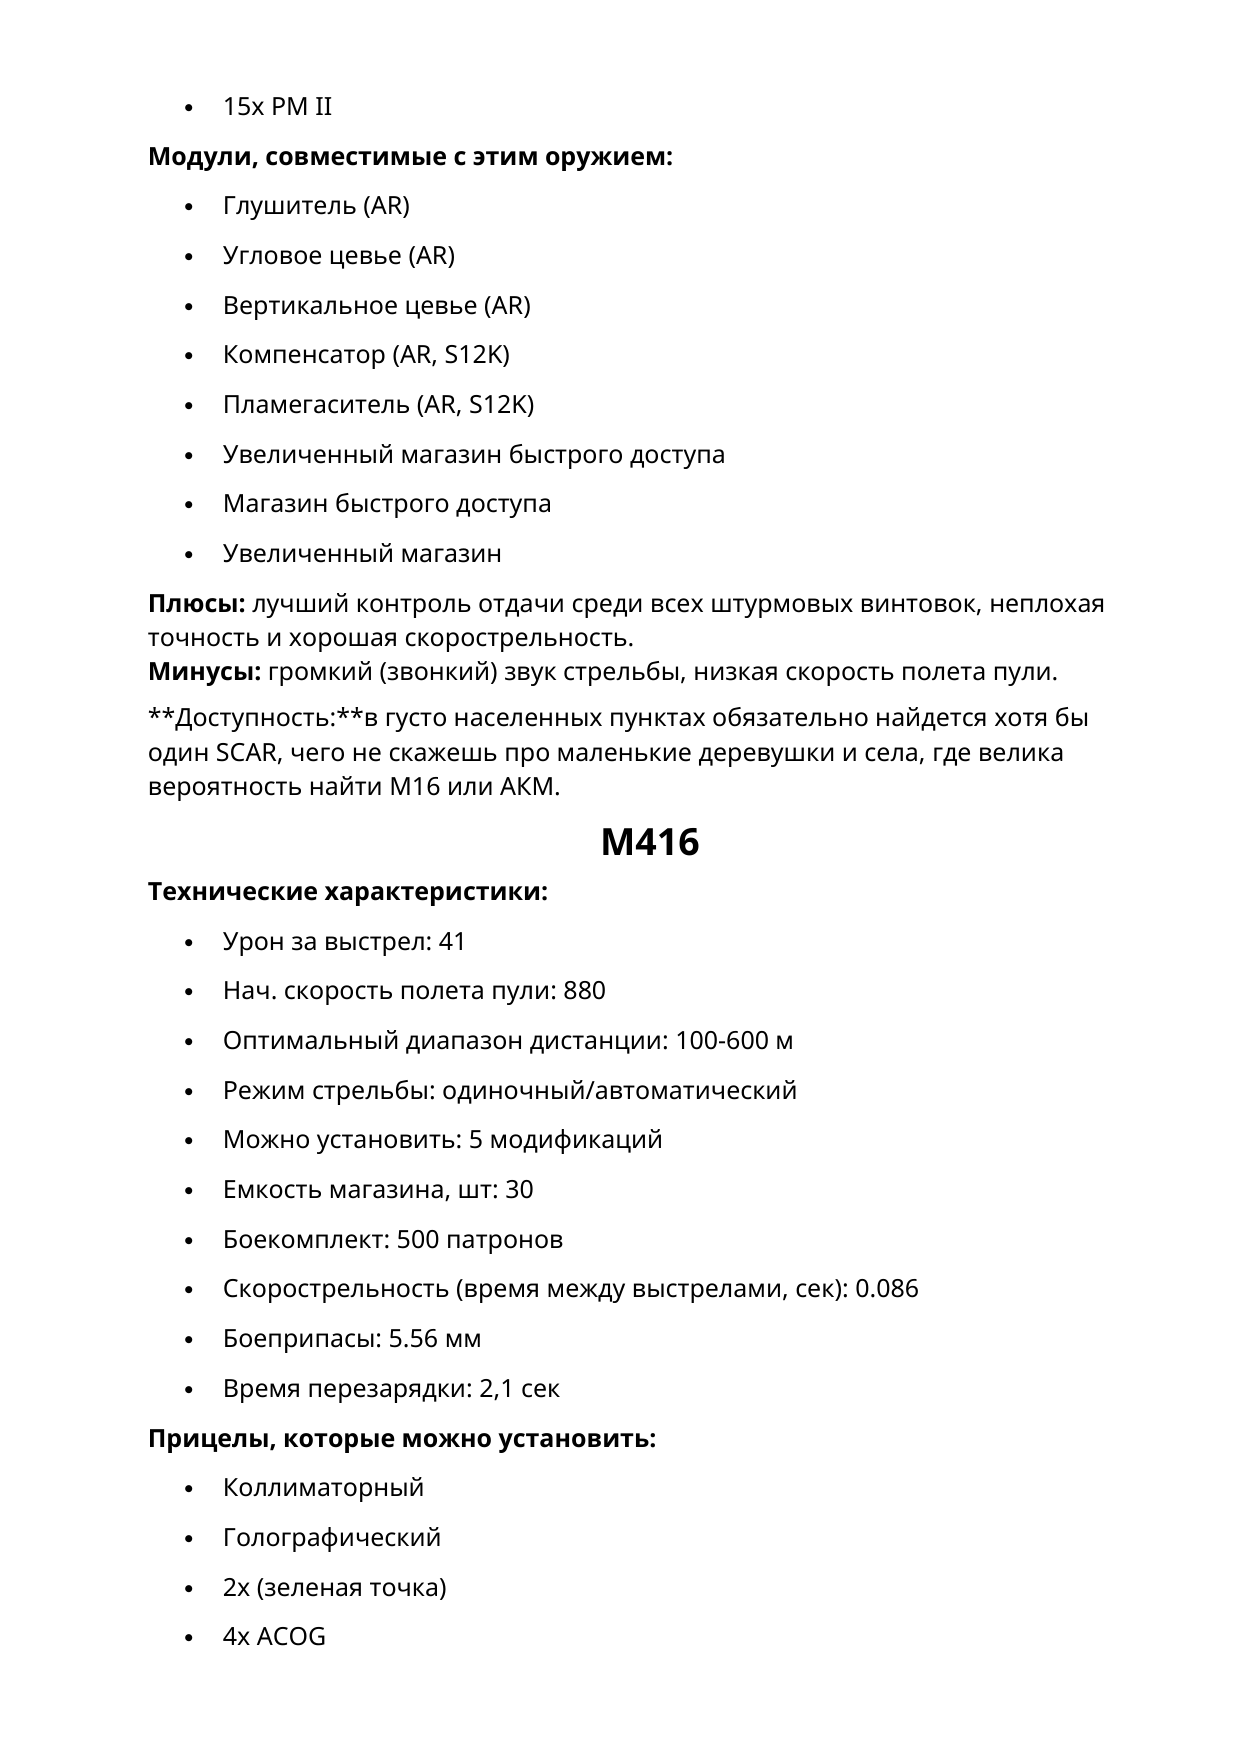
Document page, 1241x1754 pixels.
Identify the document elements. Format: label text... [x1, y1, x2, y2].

list Боекомплект: 500 патронов [185, 1221, 1152, 1256]
list Коллиматорный [185, 1470, 1152, 1504]
list Компенсатор (AR, S12K) [185, 337, 1152, 371]
list Магазин быстрого доступа [185, 486, 1152, 520]
list Режим стрельбы: одиночный/автоматический [185, 1072, 1152, 1106]
list Нач. скорость полета пули: 880 [185, 973, 1152, 1007]
list Пламегаситель (AR, S12K) [185, 387, 1152, 421]
text Плюсы: лучший контроль отдачи среди всех штурмовых винтовок, неплохая точность и хорошая скорострельность. [148, 585, 1152, 653]
list Скорострельность (время между выстрелами, сек): 0.086 [185, 1271, 1152, 1305]
list 2х (зеленая точка) [185, 1569, 1152, 1603]
text **Доступность:**в густо населенных пунктах обязательно найдется хотя бы один SCAR, чего не скажешь про маленькие деревушки и села, где велика вероятность найти М16 или АКМ. [148, 700, 1152, 802]
list Урон за выстрел: 41 [185, 923, 1152, 957]
list Боеприпасы: 5.56 мм [185, 1321, 1152, 1355]
list Голографический [185, 1519, 1152, 1554]
list 15x PM II [185, 88, 1152, 123]
text Прицелы, которые можно установить: [148, 1420, 1152, 1454]
text Минусы: громкий (звонкий) звук стрельбы, низкая скорость полета пули. [148, 653, 1152, 688]
list Увеличенный магазин [185, 536, 1152, 570]
list Можно установить: 5 модификаций [185, 1122, 1152, 1156]
text M416 [148, 815, 1152, 866]
list Емкость магазина, шт: 30 [185, 1172, 1152, 1206]
list Глушитель (AR) [185, 188, 1152, 222]
list Оптимальный диапазон дистанции: 100-600 м [185, 1023, 1152, 1057]
list Вертикальное цевье (AR) [185, 287, 1152, 321]
list Время перезарядки: 2,1 сек [185, 1371, 1152, 1404]
list Угловое цевье (AR) [185, 238, 1152, 272]
text Модули, совместимые с этим оружием: [148, 138, 1152, 172]
text Технические характеристики: [148, 874, 1152, 908]
list 4х ACOG [185, 1619, 1152, 1653]
list Увеличенный магазин быстрого доступа [185, 436, 1152, 470]
